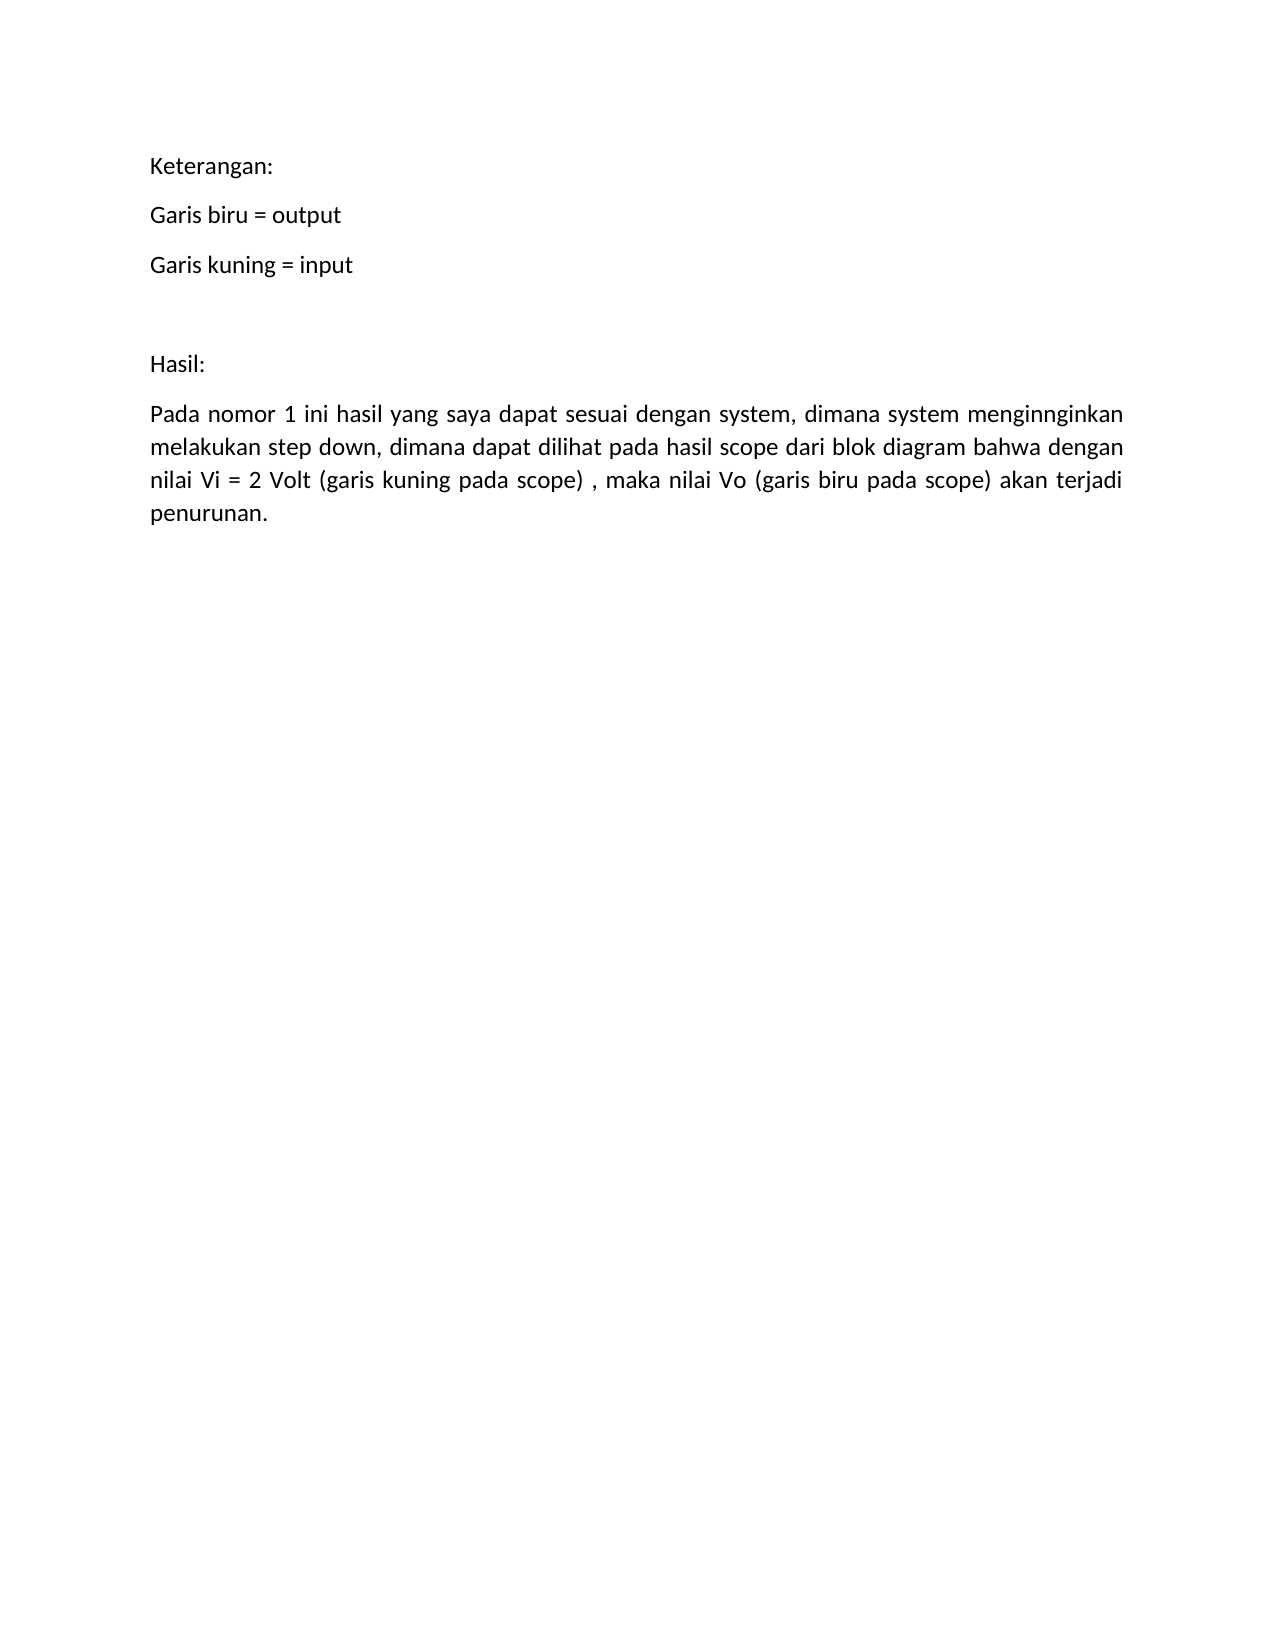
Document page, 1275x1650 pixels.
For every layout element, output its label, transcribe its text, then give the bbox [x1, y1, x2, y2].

text Pada nomor 1 ini hasil yang saya dapat sesuai dengan system, dimana system menginnginkan melakukan step down, dimana dapat dilihat pada hasil scope dari blok diagram bahwa dengan nilai Vi = 2 Volt (garis kuning pada scope) , maka nilai Vo (garis biru pada scope) akan terjadi penurunan. [150, 398, 1125, 527]
text Garis kuning = input [150, 249, 1125, 280]
text Garis biru = output [150, 199, 1125, 230]
text Keterangan: [150, 150, 1125, 181]
text Hasil: [150, 348, 1125, 379]
